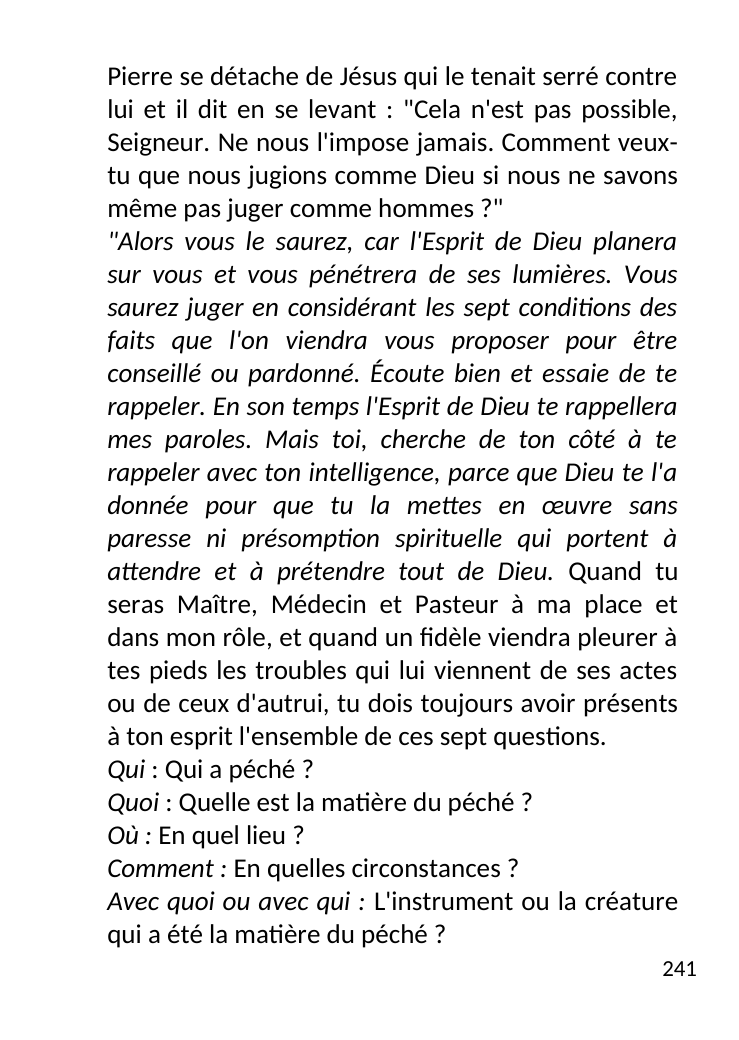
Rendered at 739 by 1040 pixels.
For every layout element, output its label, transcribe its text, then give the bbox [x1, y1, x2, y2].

text Où : En quel lieu ? [107, 818, 678, 852]
text Quoi : Quelle est la matière du péché ? [107, 786, 678, 818]
text Avec quoi ou avec qui : L'instrument ou la créature qui a été la matière du péché ? [107, 884, 678, 951]
text Qui : Qui a péché ? [107, 752, 678, 786]
text Comment : En quelles circonstances ? [107, 852, 678, 884]
text "Alors vous le saurez, car l'Esprit de Dieu planera sur vous et vous pénétrera de ses lumières. Vous saurez juger en considérant les sept conditions des faits que l'on viendra vous proposer pour être conseillé ou pardonné. Écoute bien et essaie de te rappeler. En son temps l'Esprit de Dieu te rappellera mes paroles. Mais toi, cherche de ton côté à te rappeler avec ton intelligence, parce que Dieu te l'a donnée pour que tu la mettes en œuvre sans paresse ni présomption spirituelle qui portent à attendre et à prétendre tout de Dieu. Quand tu seras Maître, Médecin et Pasteur à ma place et dans mon rôle, et quand un fidèle viendra pleurer à tes pieds les troubles qui lui viennent de ses actes ou de ceux d'autrui, tu dois toujours avoir présents à ton esprit l'ensemble de ces sept questions. [107, 224, 678, 752]
text Pierre se détache de Jésus qui le tenait serré contre lui et il dit en se levant : "Cela n'est pas possible, Seigneur. Ne nous l'impose jamais. Comment veux-tu que nous jugions comme Dieu si nous ne savons même pas juger comme hommes ?" [107, 59, 678, 224]
